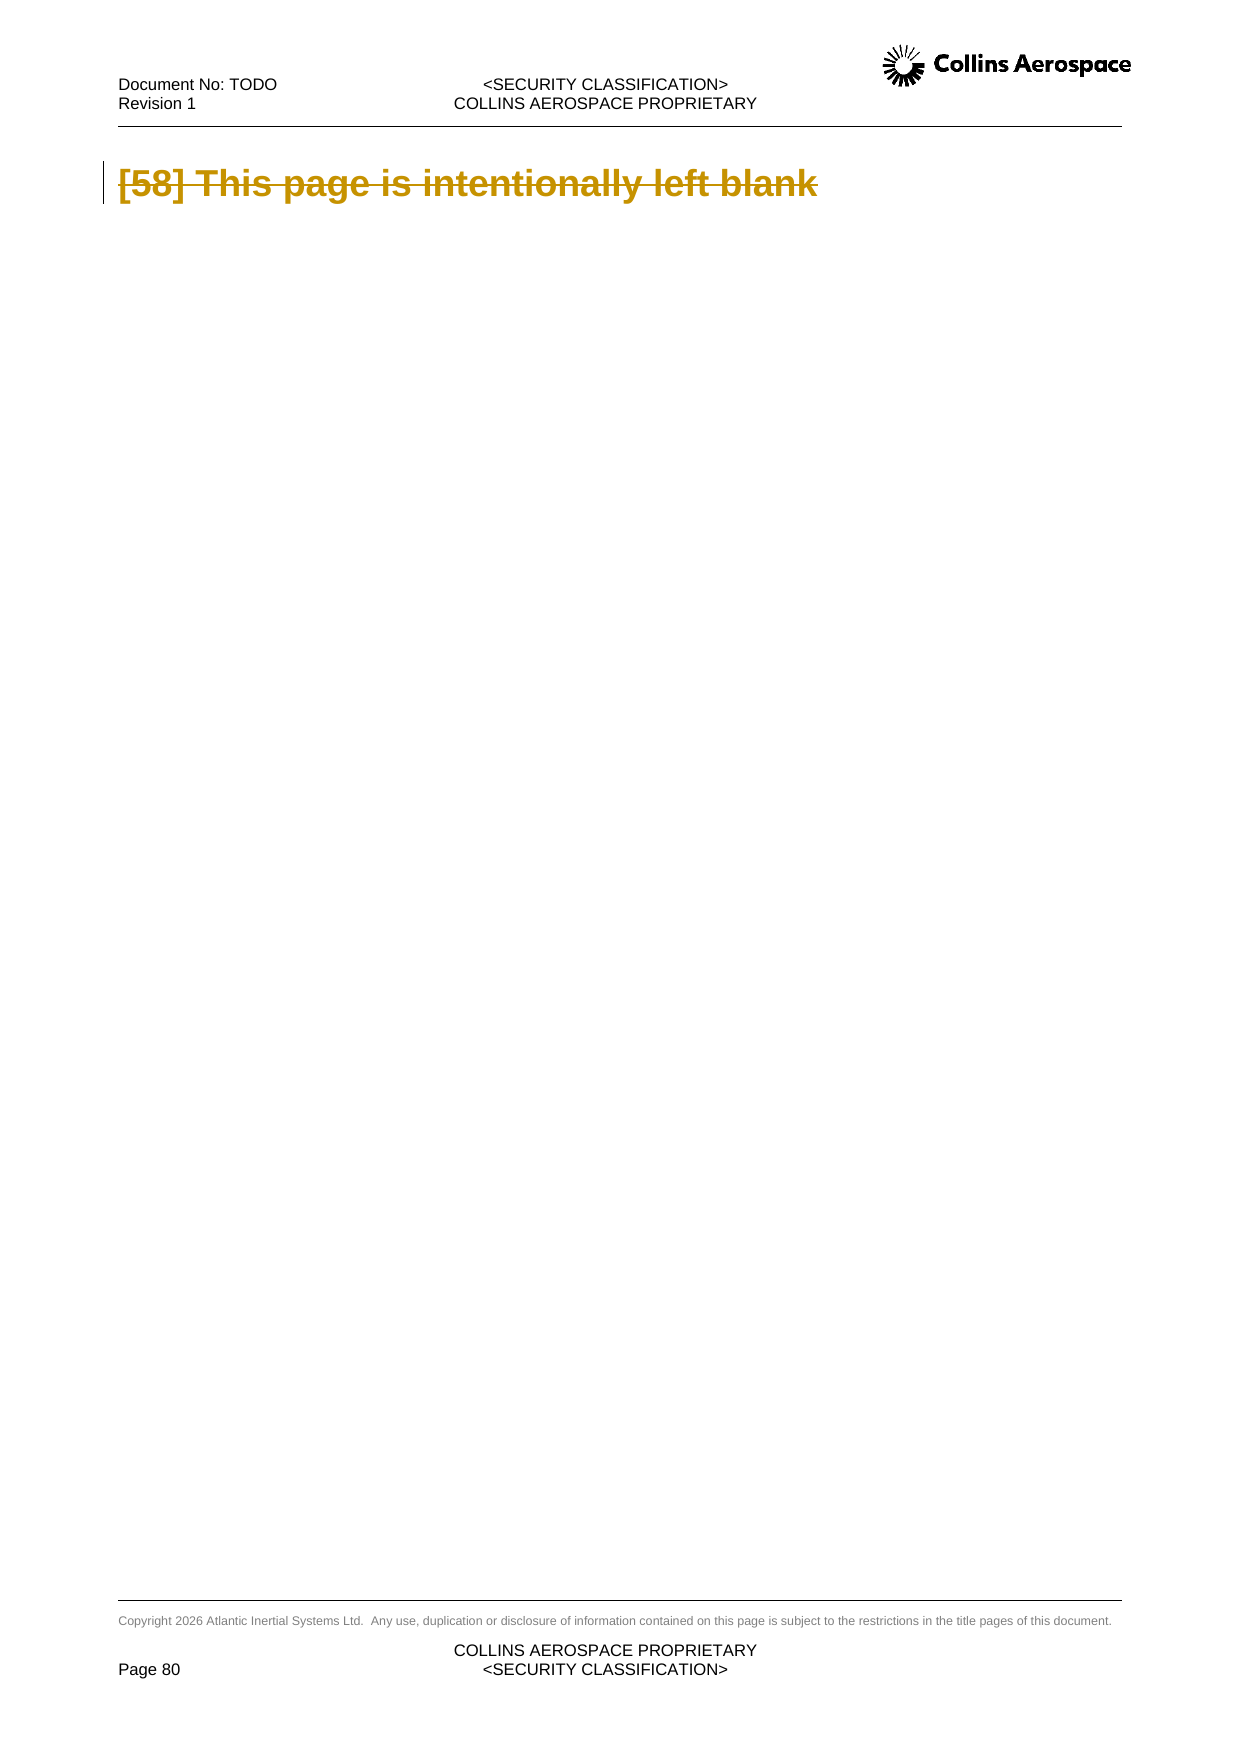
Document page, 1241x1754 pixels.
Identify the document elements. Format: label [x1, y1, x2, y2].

picture [882, 44, 1131, 87]
